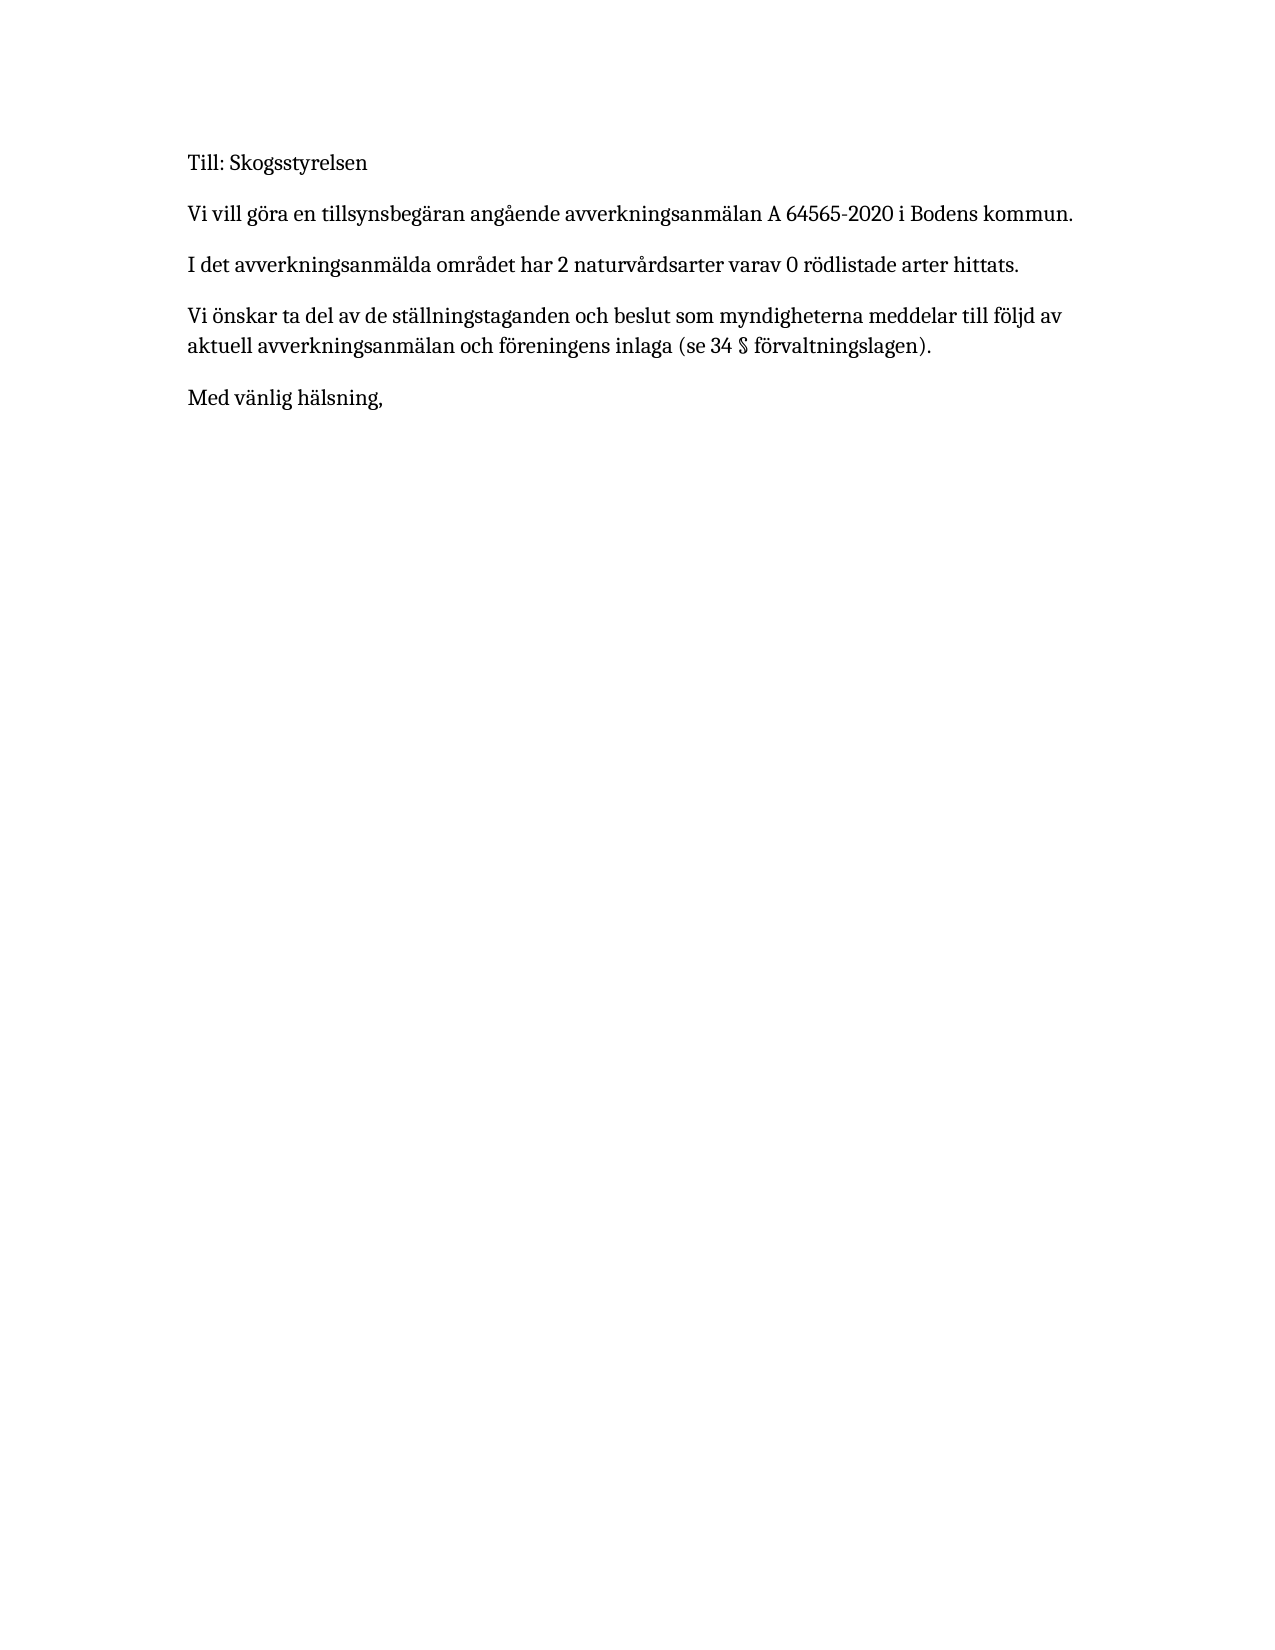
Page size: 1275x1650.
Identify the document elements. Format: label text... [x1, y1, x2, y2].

text Med vänlig hälsning, [187, 384, 1087, 441]
text Till: Skogsstyrelsen [187, 150, 1087, 176]
text Vi önskar ta del av de ställningstaganden och beslut som myndigheterna meddelar till följd av aktuell avverkningsanmälan och föreningens inlaga (se 34 § förvaltningslagen). [187, 303, 1087, 360]
text Vi vill göra en tillsynsbegäran angående avverkningsanmälan A 64565-2020 i Bodens kommun. [187, 201, 1087, 227]
text I det avverkningsanmälda området har 2 naturvårdsarter varav 0 rödlistade arter hittats. [187, 252, 1087, 278]
